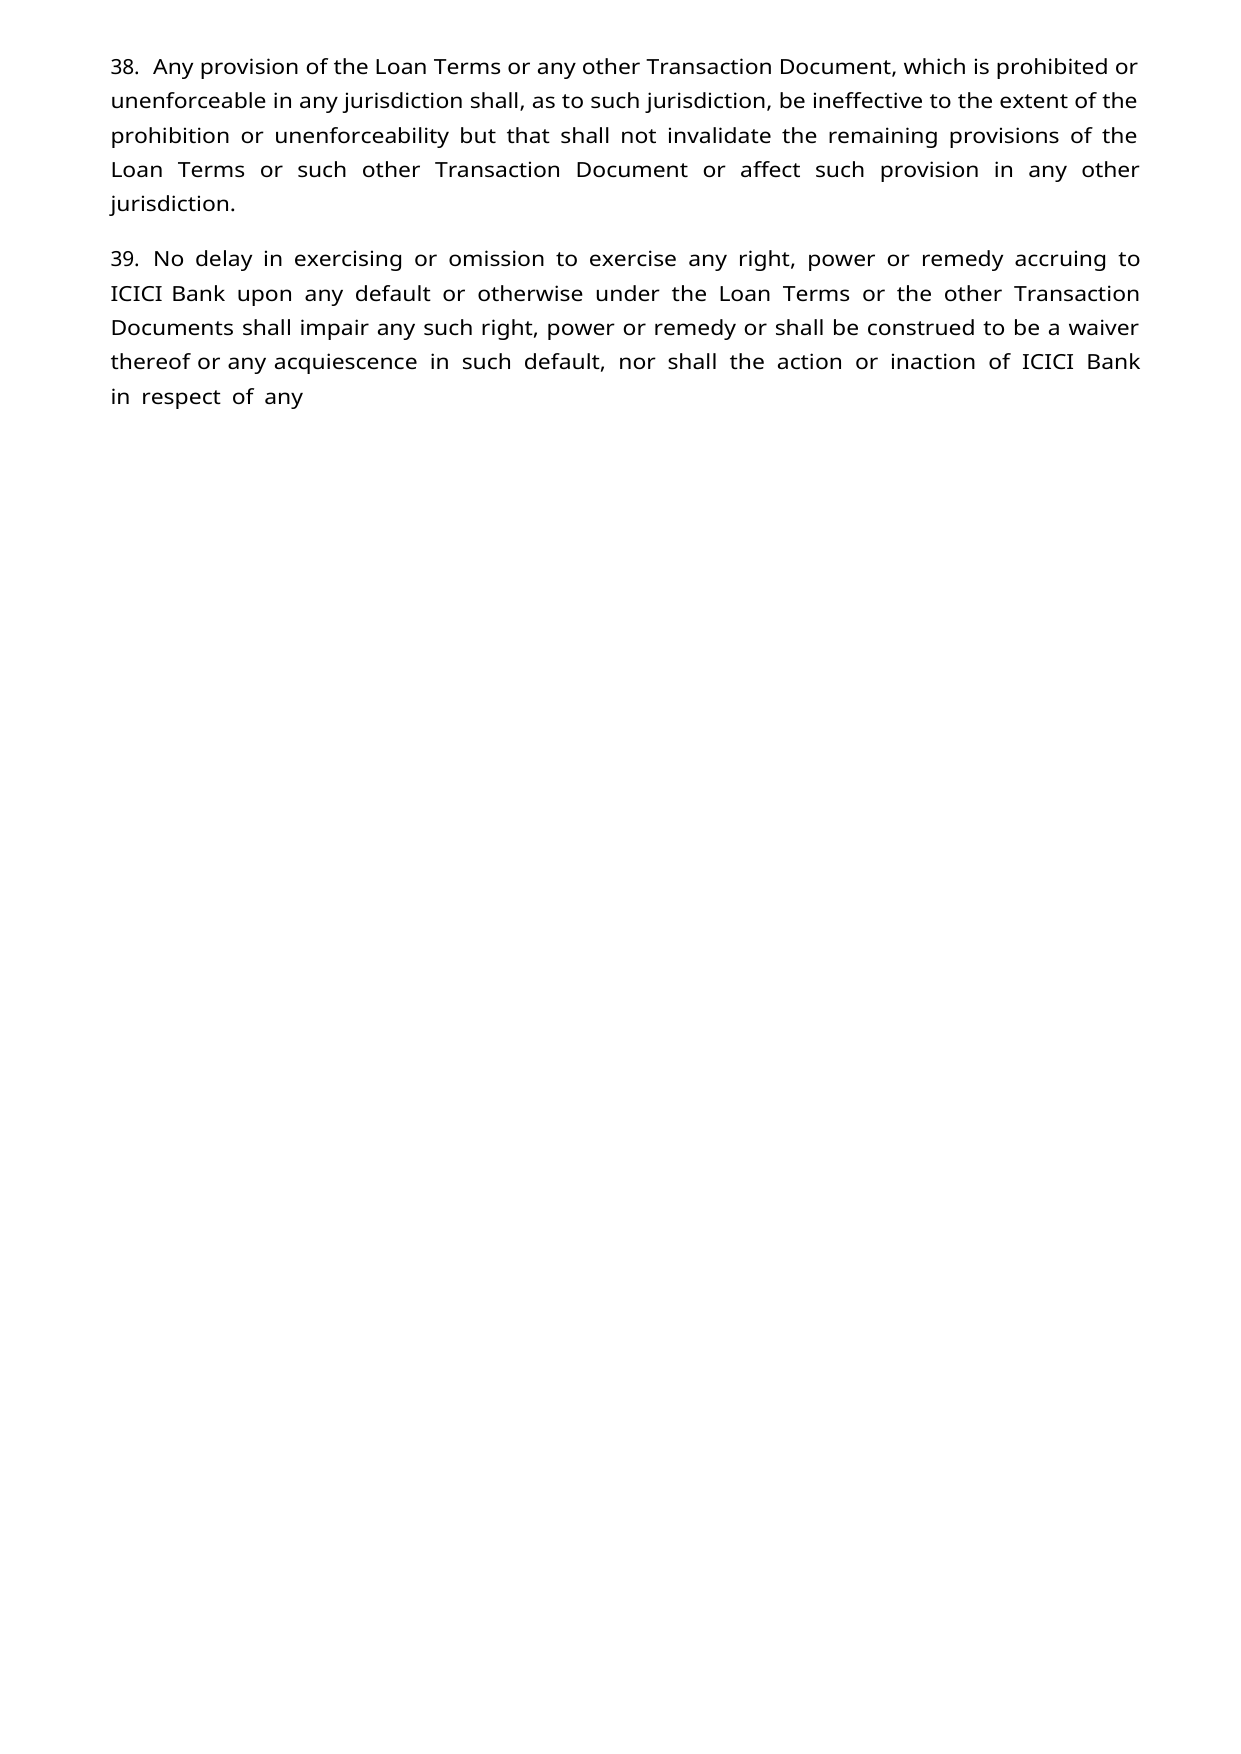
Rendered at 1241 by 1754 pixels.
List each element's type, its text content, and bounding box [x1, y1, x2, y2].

list Any provision of the Loan Terms or any other Transaction Document, which is prohibited or unenforceable in any jurisdiction shall, as to such jurisdiction, be ineffective to the extent of the prohibition or unenforceability but that shall not invalidate the remaining provisions of the Loan Terms or such other Transaction Document or affect such provision in any other jurisdiction. [110, 52, 1140, 218]
list No delay in exercising or omission to exercise any right, power or remedy accruing to ICICI Bank upon any default or otherwise under the Loan Terms or the other Transaction Documents shall impair any such right, power or remedy or shall be construed to be a waiver thereof or any acquiescence in such default, nor shall the action or inaction of ICICI Bank in respect of any [110, 244, 1141, 410]
